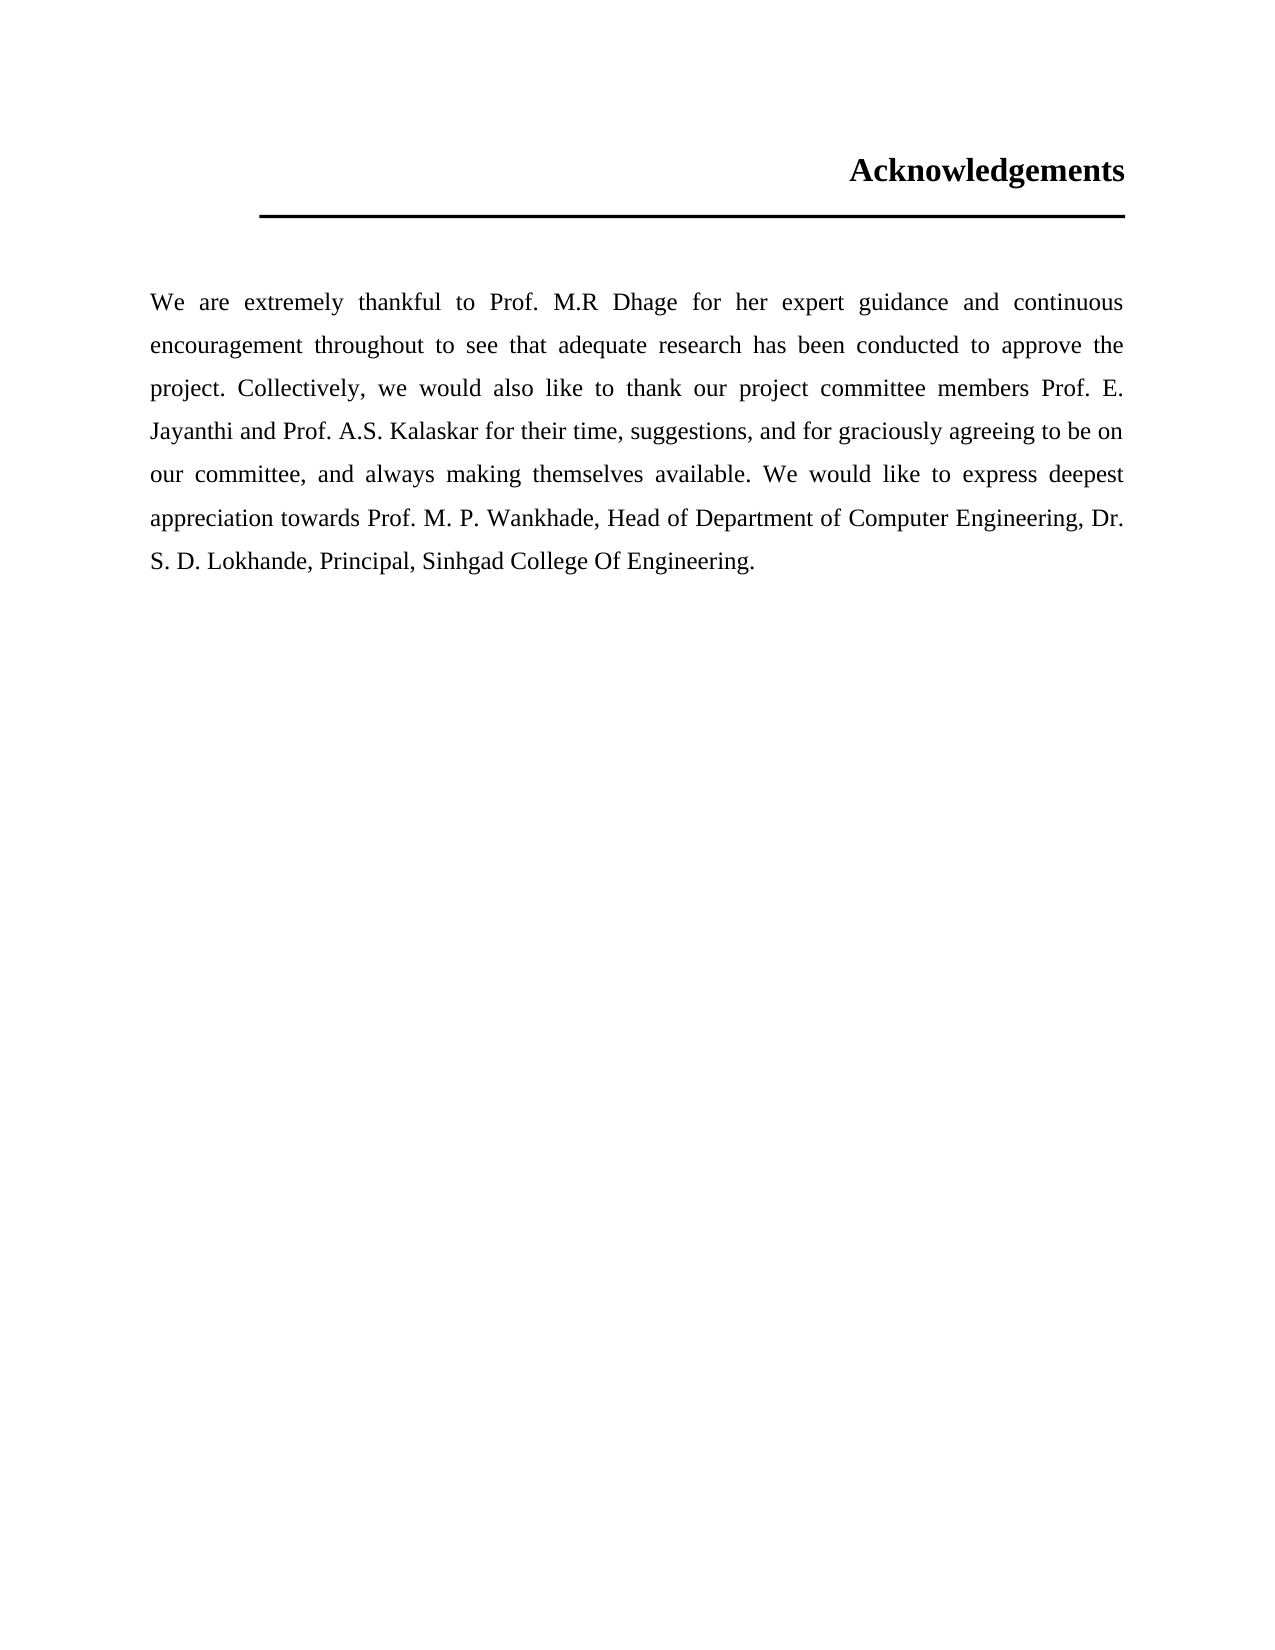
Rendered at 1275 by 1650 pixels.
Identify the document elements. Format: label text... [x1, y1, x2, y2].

list We are extremely thankful to Prof. M.R Dhage for her expert guidance and continuous encouragement throughout to see that adequate research has been conducted to approve the project. Collectively, we would also like to thank our project committee members Prof. E. Jayanthi and Prof. A.S. Kalaskar for their time, suggestions, and for graciously agreeing to be on our committee, and always making themselves available. We would like to express deepest appreciation towards Prof. M. P. Wankhade, Head of Department of Computer Engineering, Dr. S. D. Lokhande, Principal, Sinhgad College Of Engineering. [150, 287, 1125, 574]
text Acknowledgements [150, 150, 1125, 188]
